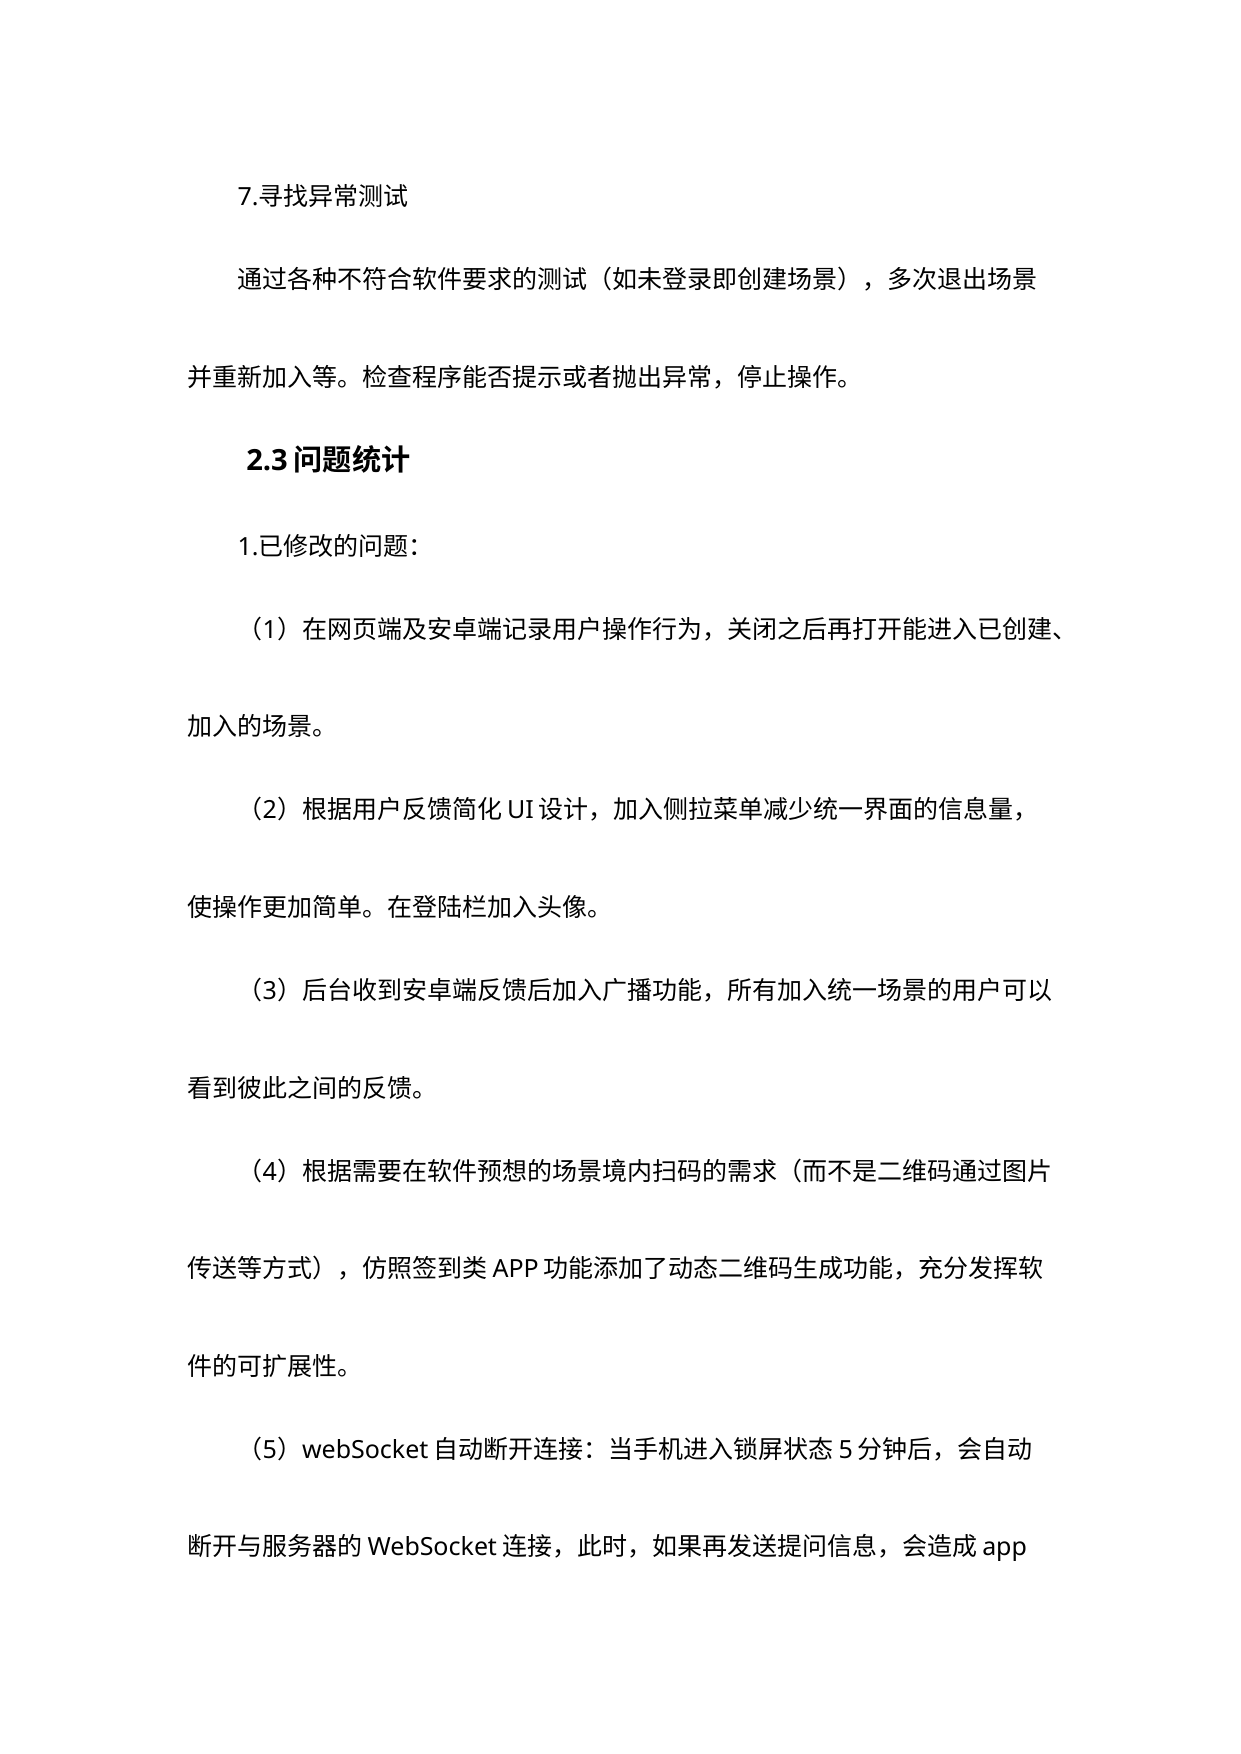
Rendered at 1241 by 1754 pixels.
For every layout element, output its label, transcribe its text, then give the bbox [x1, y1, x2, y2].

text （3）后台收到安卓端反馈后加入广播功能，所有加入统一场景的用户可以看到彼此之间的反馈。 [187, 956, 1053, 1119]
text 7.寻找异常测试 [187, 162, 1053, 227]
text 通过各种不符合软件要求的测试（如未登录即创建场景），多次退出场景并重新加入等。检查程序能否提示或者抛出异常，停止操作。 [187, 245, 1053, 408]
text 1.已修改的问题： [187, 512, 1053, 577]
text （1）在网页端及安卓端记录用户操作行为，关闭之后再打开能进入已创建、加入的场景。 [187, 595, 1053, 757]
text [187, 1415, 1053, 1577]
text （4）根据需要在软件预想的场景境内扫码的需求（而不是二维码通过图片传送等方式），仿照签到类APP功能添加了动态二维码生成功能，充分发挥软件的可扩展性。 [187, 1137, 1053, 1397]
text （2）根据用户反馈简化UI设计，加入侧拉菜单减少统一界面的信息量，使操作更加简单。在登陆栏加入头像。 [187, 776, 1053, 938]
text 2.3问题统计 [187, 426, 1053, 491]
